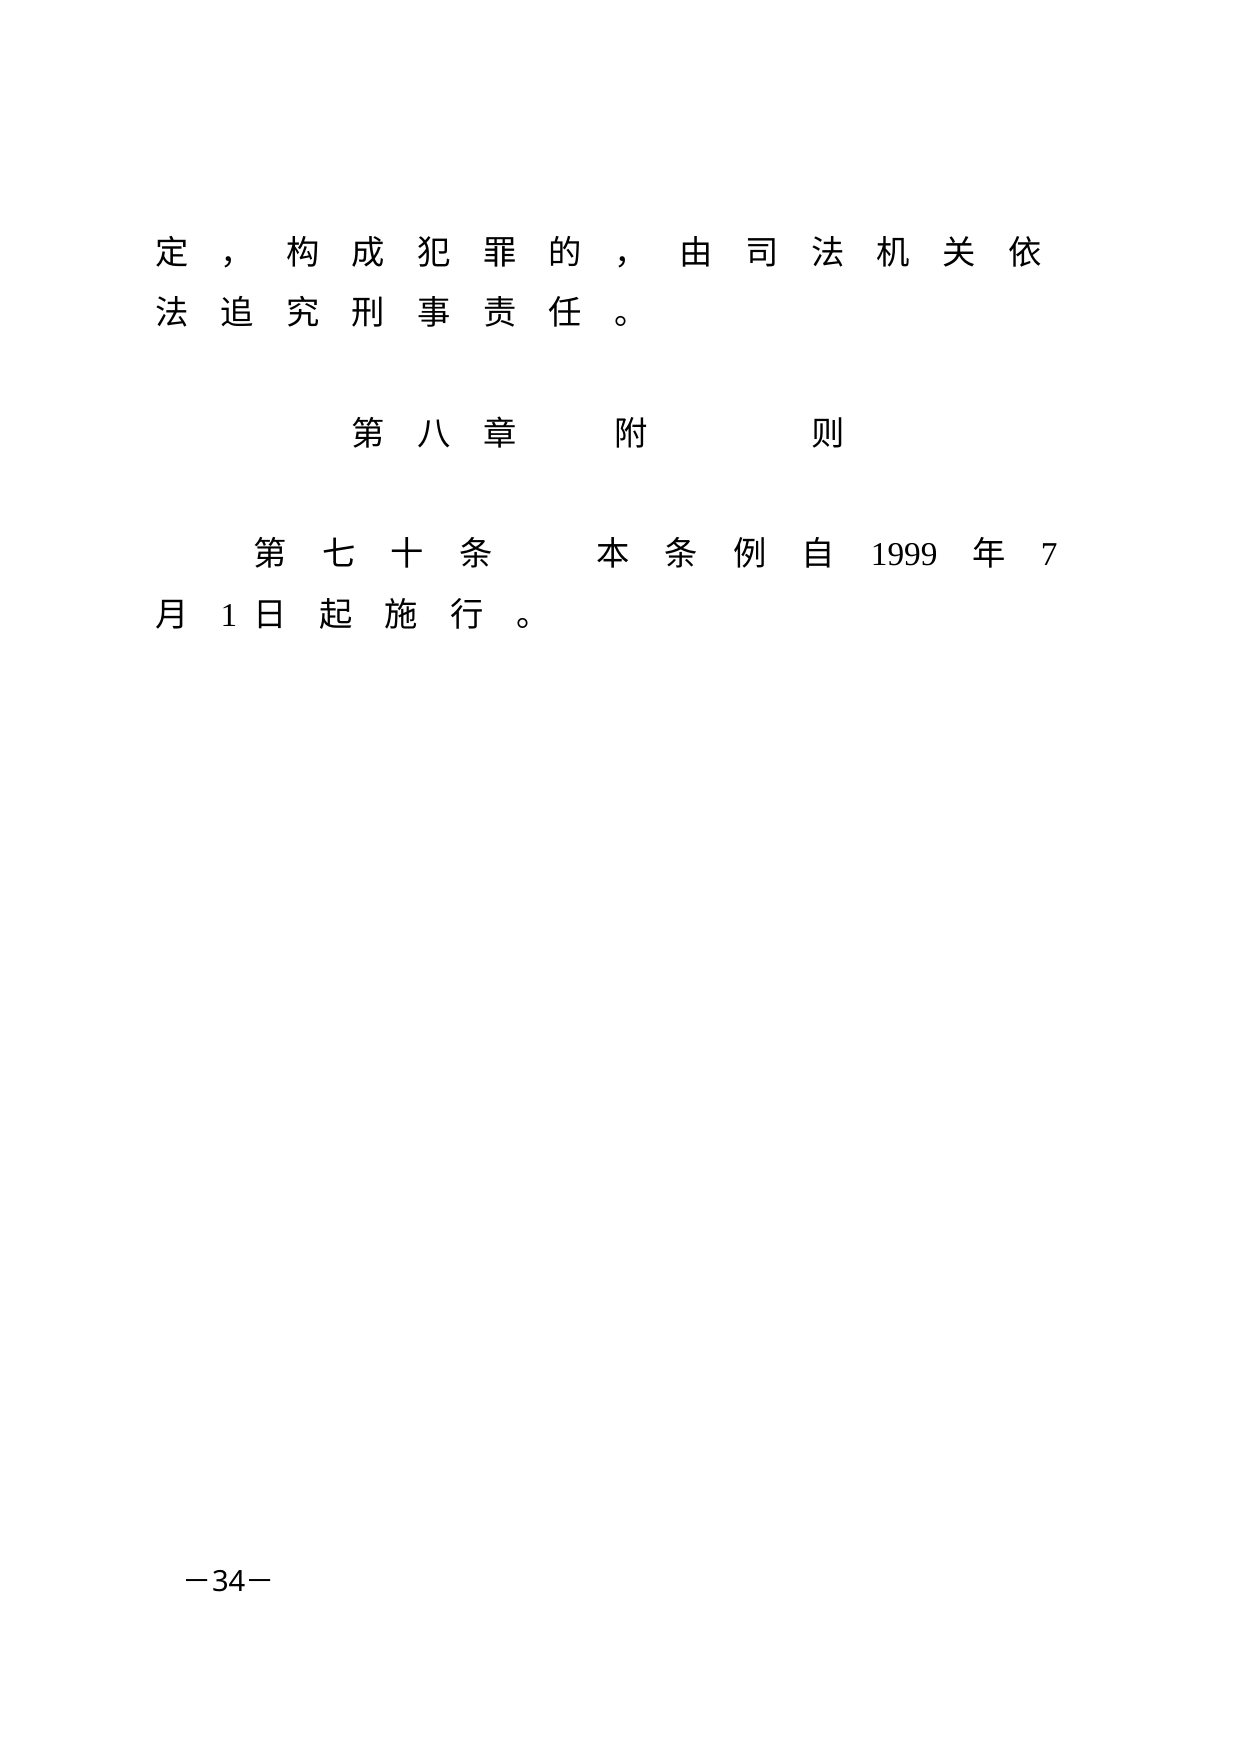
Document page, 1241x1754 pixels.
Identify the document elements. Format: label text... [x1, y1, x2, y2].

text 第六十九条 违反本条例规定，构成犯罪的，由司法机关依法追究刑事责任。 [155, 219, 1073, 340]
text 第八章 附 则 [155, 400, 1073, 461]
text 第七十条 本条例自1999年7月1日起施行。 [155, 521, 1073, 642]
